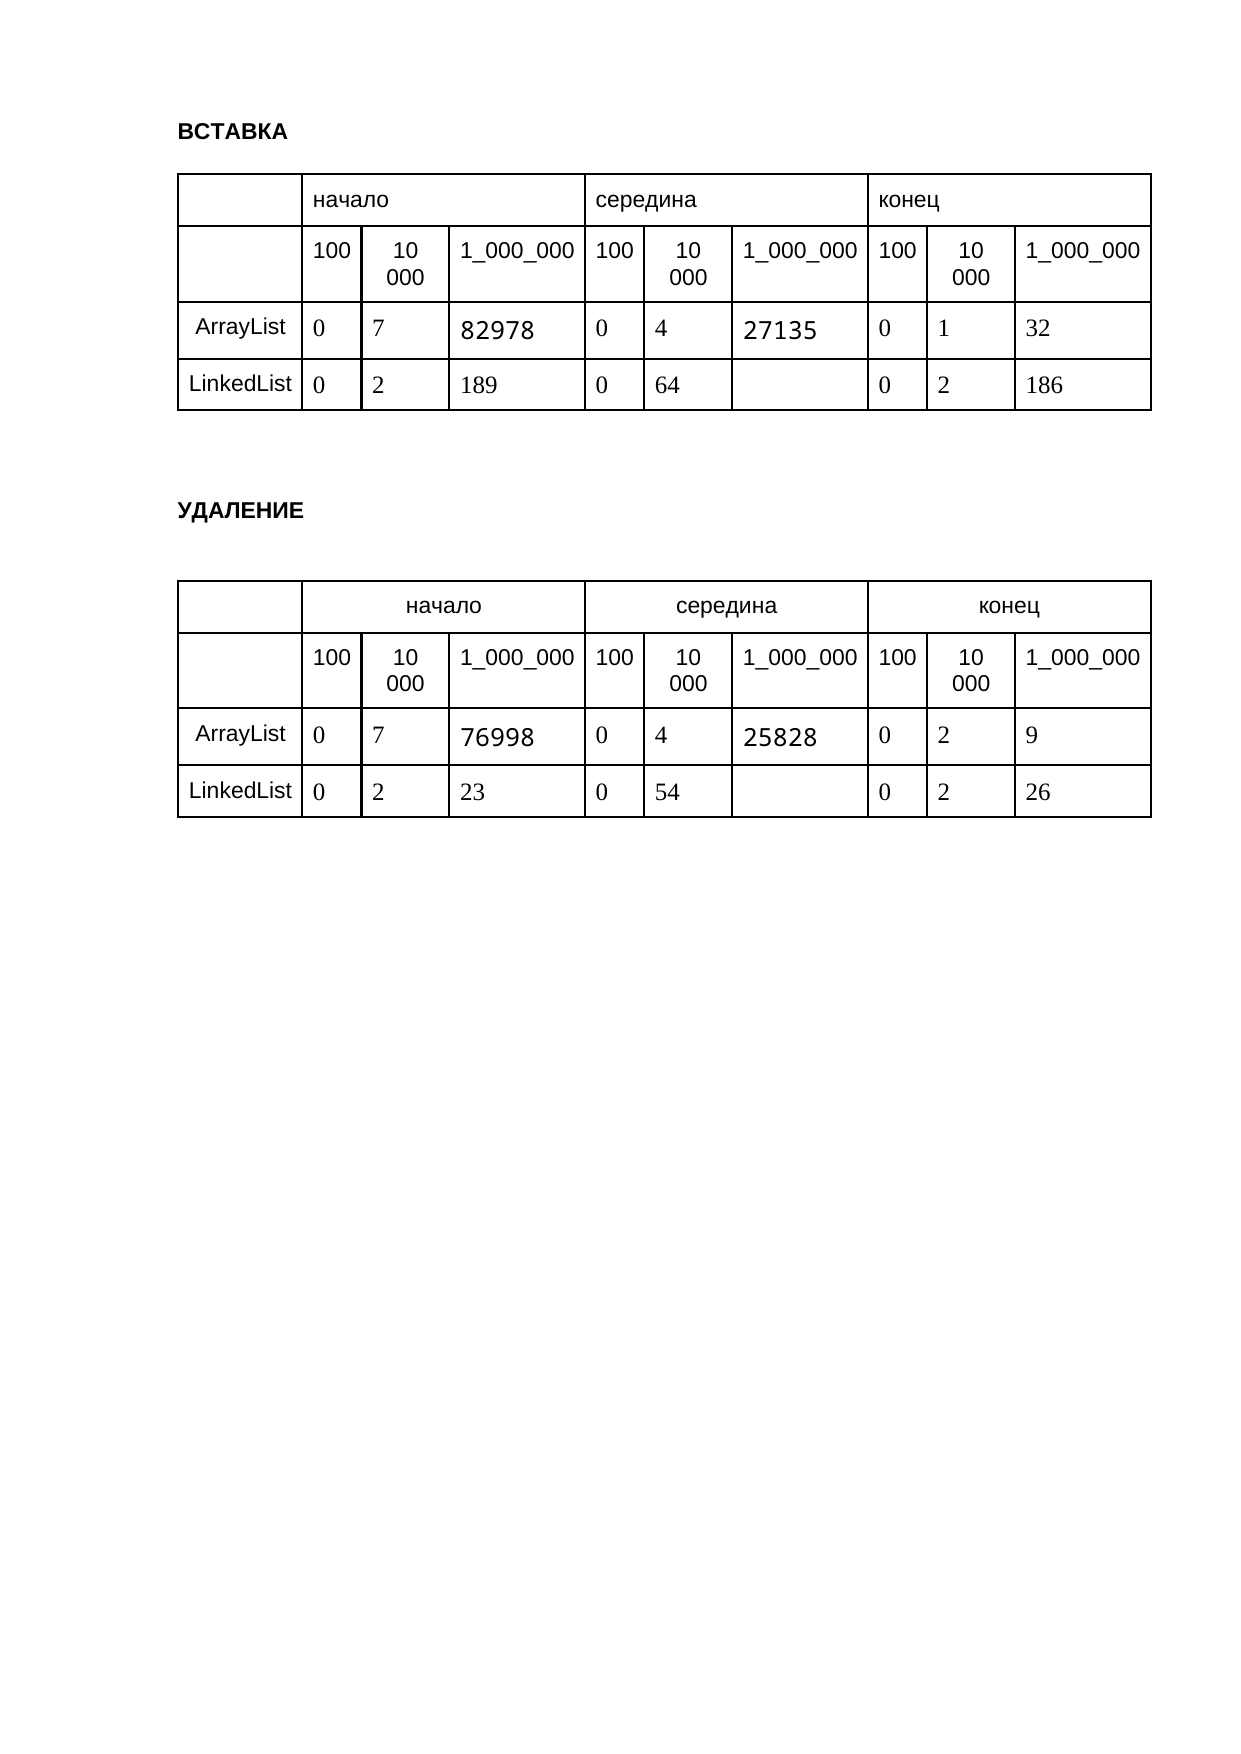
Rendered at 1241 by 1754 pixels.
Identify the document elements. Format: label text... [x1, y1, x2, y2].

table_header конец [869, 582, 1150, 632]
table_cell 1_000_000 [733, 634, 867, 707]
table_cell 0 [869, 766, 926, 816]
table_cell 7 [363, 303, 448, 357]
text ВСТАВКА [177, 118, 1152, 144]
table_cell 0 [303, 709, 360, 764]
table_cell 1_000_000 [1016, 634, 1150, 707]
table_cell 1_000_000 [733, 227, 867, 301]
table_header середина [586, 582, 867, 632]
table_cell 54 [645, 766, 731, 816]
table_cell LinkedList [179, 766, 301, 816]
table_cell 10 000 [928, 227, 1014, 301]
table_cell 2 [928, 766, 1014, 816]
table_cell 0 [586, 360, 643, 409]
table_cell 100 [586, 227, 643, 301]
table_cell 1_000_000 [450, 634, 584, 707]
table_cell 100 [869, 227, 926, 301]
table_cell 100 [303, 227, 360, 301]
table_header конец [869, 175, 1150, 225]
table_cell 10 000 [363, 634, 448, 707]
table_cell 0 [869, 360, 926, 409]
table_cell 186 [1016, 360, 1150, 409]
table_cell 25828 [733, 709, 867, 764]
table_cell 189 [450, 360, 584, 409]
table_cell 7 [363, 709, 448, 764]
table_cell 10 000 [363, 227, 448, 301]
table_cell 100 [303, 634, 360, 707]
table_cell 100 [869, 634, 926, 707]
table_cell 2 [363, 766, 448, 816]
table_header середина [586, 175, 867, 225]
table_cell 0 [303, 766, 360, 816]
table_cell 0 [303, 360, 360, 409]
table_cell 1 [928, 303, 1014, 357]
table_cell 0 [586, 709, 643, 764]
table_cell 2 [363, 360, 448, 409]
table_cell 10 000 [645, 634, 731, 707]
table_cell 26 [1016, 766, 1150, 816]
table_cell 1_000_000 [450, 227, 584, 301]
table_cell 0 [869, 303, 926, 357]
table_cell 2 [928, 709, 1014, 764]
table_cell [733, 766, 867, 816]
table_cell 64 [645, 360, 731, 409]
table_cell 0 [869, 709, 926, 764]
table_cell 23 [450, 766, 584, 816]
table_cell 76998 [450, 709, 584, 764]
table_cell 1_000_000 [1016, 227, 1150, 301]
table_cell 2 [928, 360, 1014, 409]
table_header [179, 175, 301, 225]
table_cell 100 [586, 634, 643, 707]
table_header [179, 582, 301, 632]
table_cell 10 000 [645, 227, 731, 301]
table_cell 0 [586, 303, 643, 357]
table_cell 10 000 [928, 634, 1014, 707]
table_cell [179, 227, 301, 301]
table_cell [179, 634, 301, 707]
table_cell 4 [645, 303, 731, 357]
table_cell 9 [1016, 709, 1150, 764]
table_cell 0 [303, 303, 360, 357]
table_cell 0 [586, 766, 643, 816]
text УДАЛЕНИЕ [177, 497, 1152, 523]
table_cell [733, 360, 867, 409]
table_cell 32 [1016, 303, 1150, 357]
table_header начало [303, 175, 584, 225]
table_header начало [303, 582, 584, 632]
table_cell 27135 [733, 303, 867, 357]
table_cell LinkedList [179, 360, 301, 409]
table_cell 82978 [450, 303, 584, 357]
table_cell ArrayList [179, 303, 301, 357]
table_cell ArrayList [179, 709, 301, 764]
table_cell 4 [645, 709, 731, 764]
